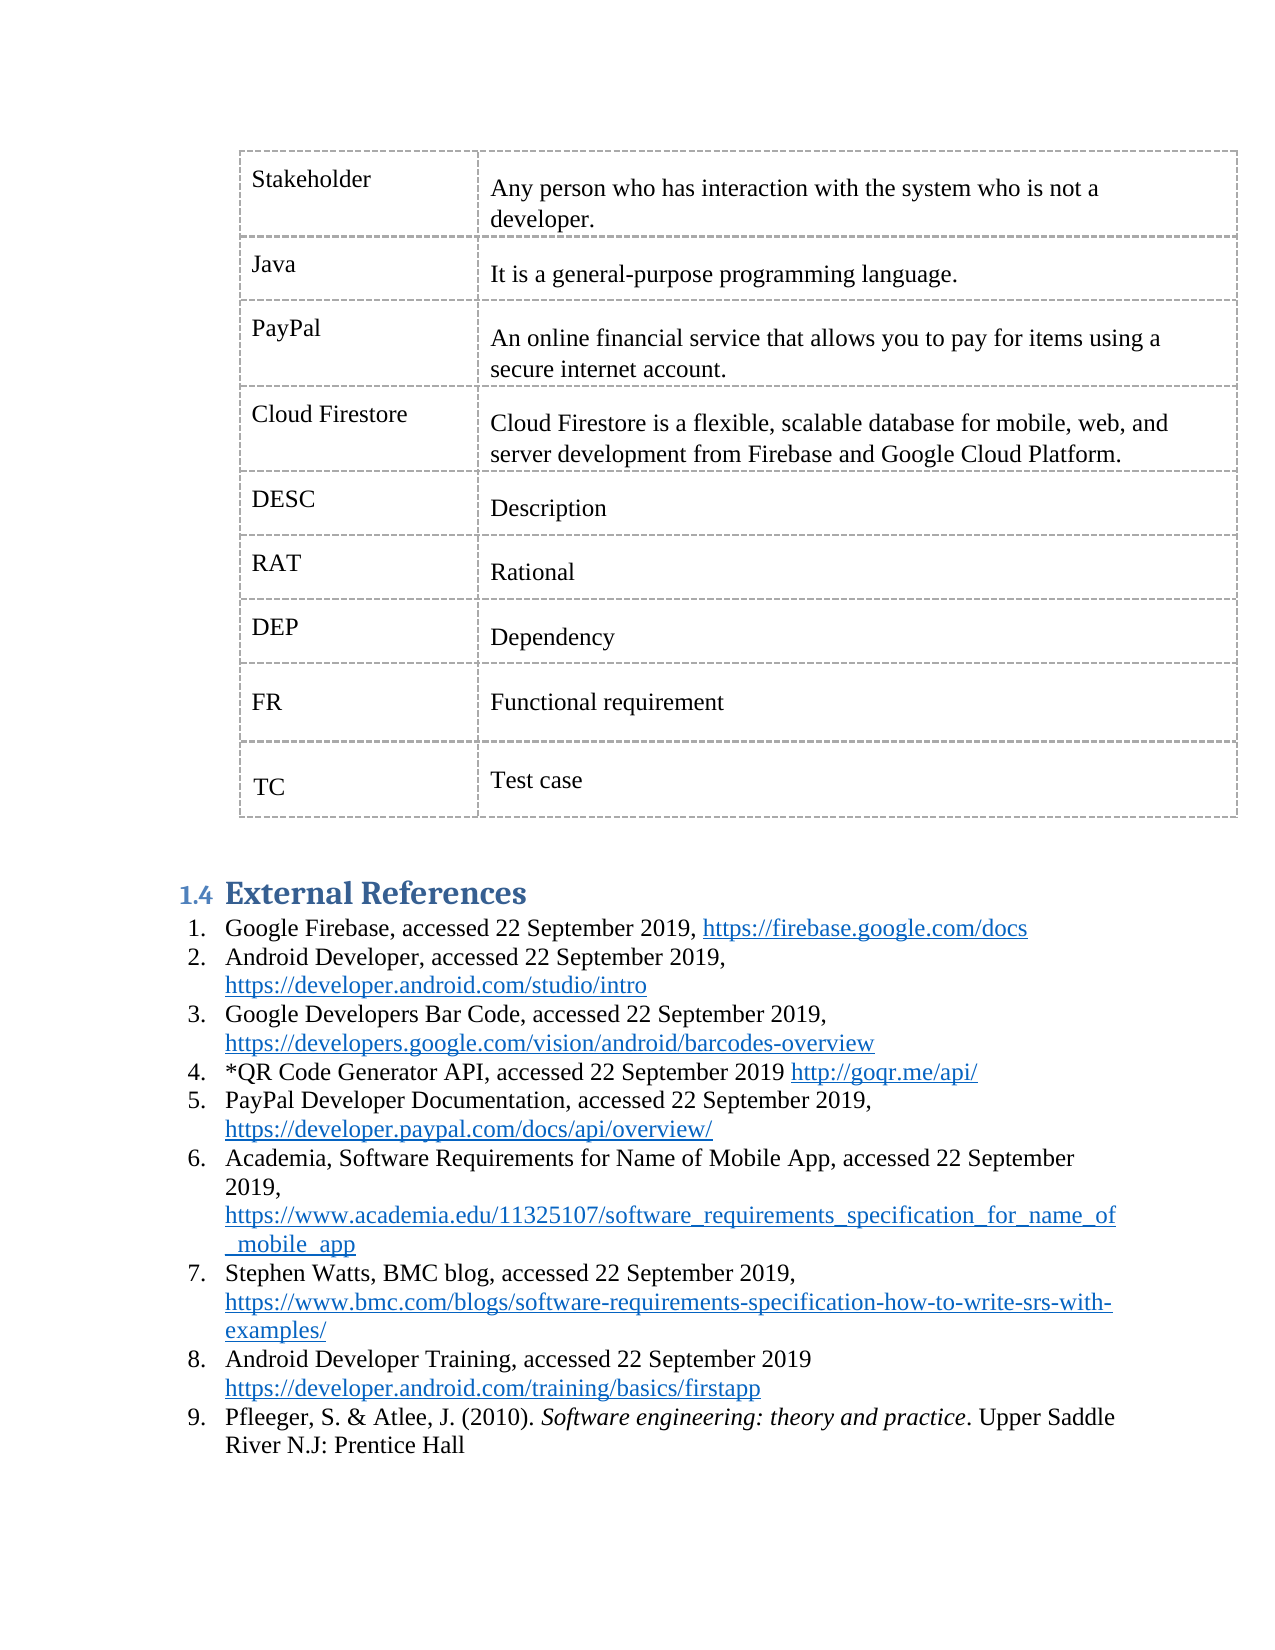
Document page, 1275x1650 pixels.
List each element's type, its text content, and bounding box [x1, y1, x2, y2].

list Android Developer, accessed 22 September 2019, https://developer.android.com/studio/intro [187, 942, 1125, 999]
table_cell PayPal [240, 299, 478, 385]
table_cell Stakeholder [240, 150, 478, 235]
list PayPal Developer Documentation, accessed 22 September 2019, https://developer.paypal.com/docs/api/overview/ [187, 1086, 1125, 1143]
table_cell It is a general-purpose programming language. [478, 235, 1237, 299]
table_cell DESC [240, 470, 478, 534]
list *QR Code Generator API, accessed 22 September 2019 http://goqr.me/api/ [187, 1057, 1125, 1086]
list Google Firebase, accessed 22 September 2019, https://firebase.google.com/docs [187, 913, 1125, 942]
table_cell Any person who has interaction with the system who is not a developer. [478, 150, 1237, 235]
table_cell Test case [478, 740, 1237, 816]
subtitle External References [180, 875, 1125, 913]
table_cell DEP [240, 598, 478, 662]
table_cell Cloud Firestore is a flexible, scalable database for mobile, web, and server development from Firebase and Google Cloud Platform. [478, 385, 1237, 470]
table_cell Cloud Firestore [240, 385, 478, 470]
list Stephen Watts, BMC blog, accessed 22 September 2019, https://www.bmc.com/blogs/software-requirements-specification-how-to-write-srs-with-examples/ [187, 1258, 1125, 1344]
table_cell An online financial service that allows you to pay for items using a secure internet account. [478, 299, 1237, 385]
list Pfleeger, S. & Atlee, J. (2010). Software engineering: theory and practice. Upper Saddle River N.J: Prentice Hall [187, 1402, 1125, 1459]
table_cell Java [240, 235, 478, 299]
list Android Developer Training, accessed 22 September 2019 https://developer.android.com/training/basics/firstapp [187, 1344, 1125, 1402]
table_cell Rational [478, 534, 1237, 598]
list Google Developers Bar Code, accessed 22 September 2019, https://developers.google.com/vision/android/barcodes-overview [187, 999, 1125, 1057]
table_cell TC [240, 740, 478, 816]
table_cell RAT [240, 534, 478, 598]
table_cell Functional requirement [478, 662, 1237, 740]
table_cell Dependency [478, 598, 1237, 662]
table_cell Description [478, 470, 1237, 534]
list Academia, Software Requirements for Name of Mobile App, accessed 22 September 2019, https://www.academia.edu/11325107/software_requirements_specification_for_name_of_mobile_app [187, 1143, 1125, 1258]
table_cell FR [240, 662, 478, 740]
